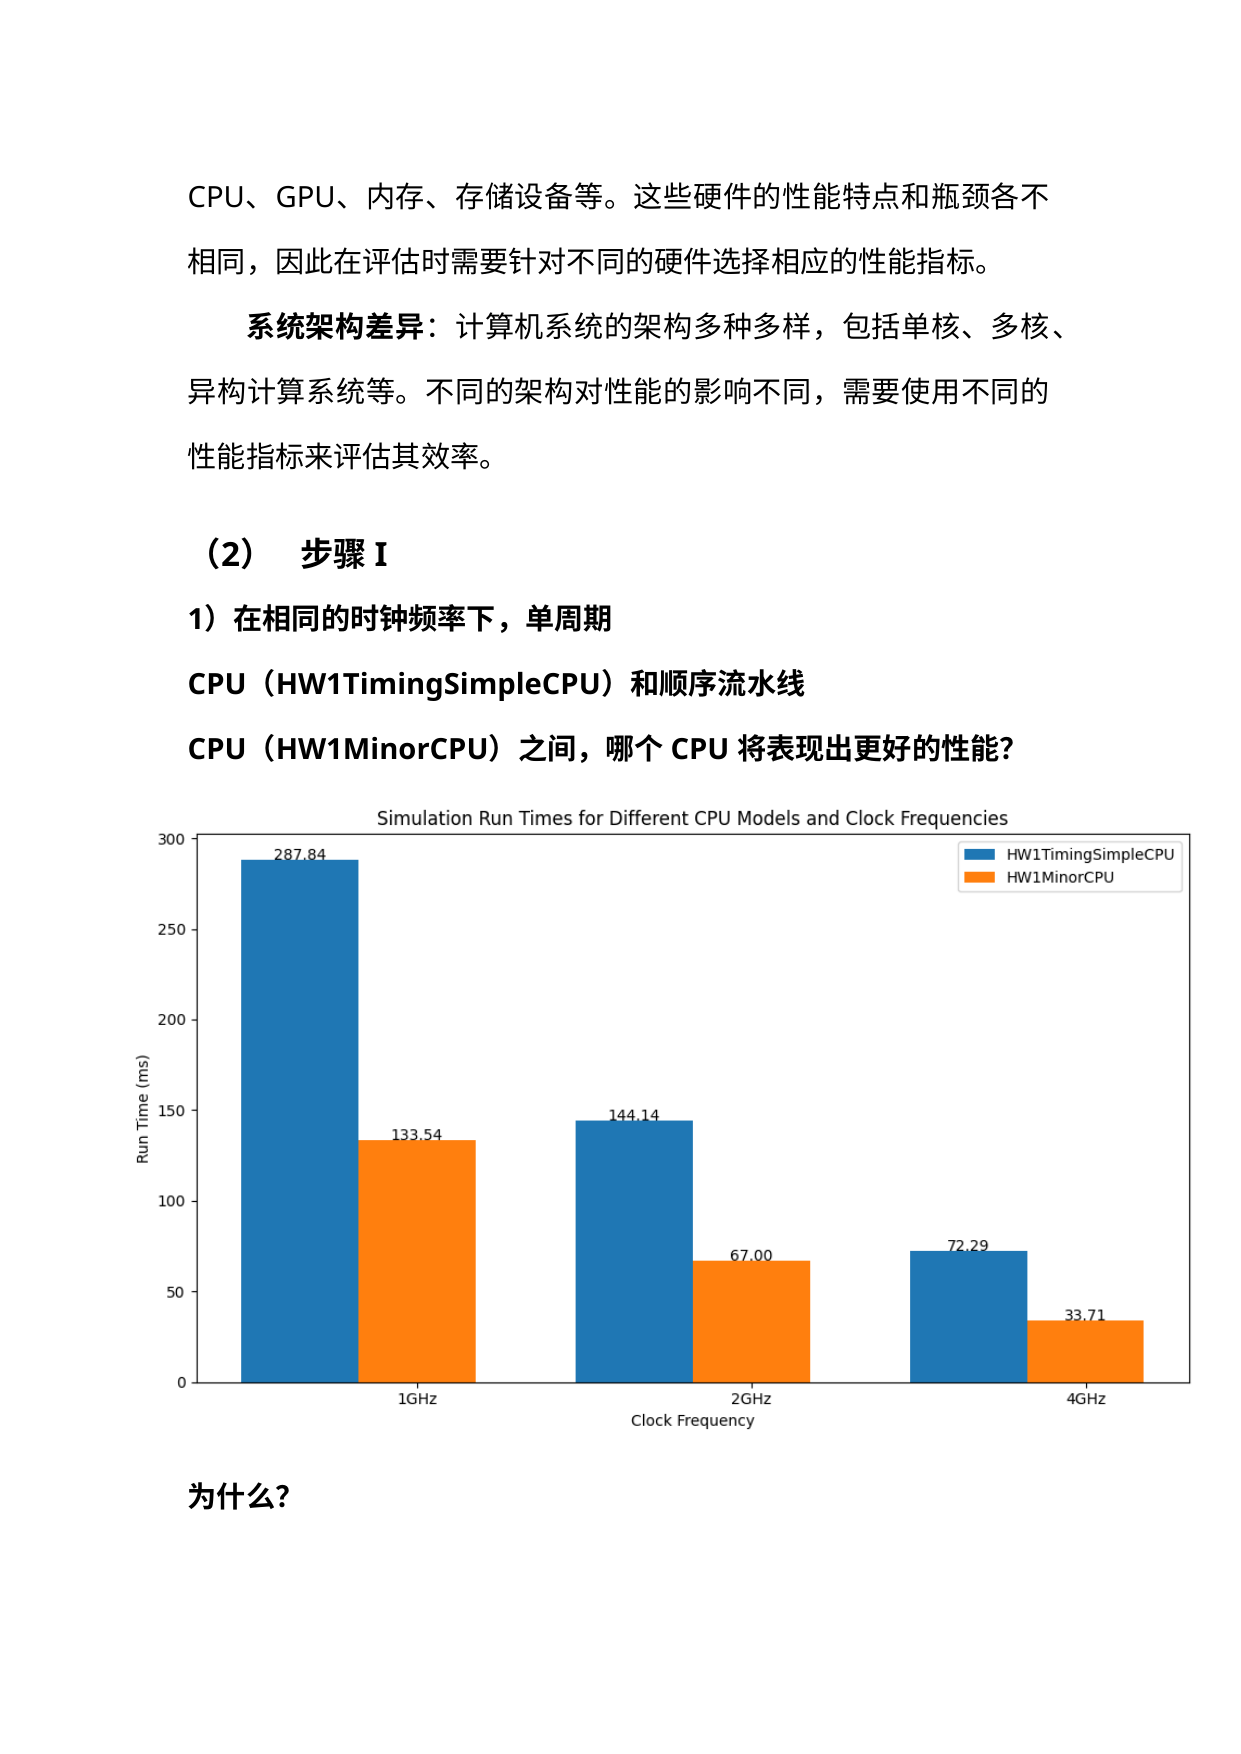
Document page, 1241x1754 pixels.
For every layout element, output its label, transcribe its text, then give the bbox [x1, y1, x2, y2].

text 1）在相同的时钟频率下，单周期 CPU（HW1TimingSimpleCPU）和顺序流水线CPU（HW1MinorCPU）之间，哪个 CPU 将表现出更好的性能？为什么？ [187, 584, 1053, 799]
text 1）在相同的时钟频率下，单周期 CPU（HW1TimingSimpleCPU）和顺序流水线CPU（HW1MinorCPU）之间，哪个 CPU 将表现出更好的性能？为什么？ [187, 1440, 1053, 1527]
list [187, 162, 1053, 292]
list 系统架构差异：计算机系统的架构多种多样，包括单核、多核、异构计算系统等。不同的架构对性能的影响不同，需要使用不同的性能指标来评估其效率。 [187, 292, 1053, 487]
list 步骤 I [187, 519, 1053, 584]
picture [125, 799, 1199, 1440]
